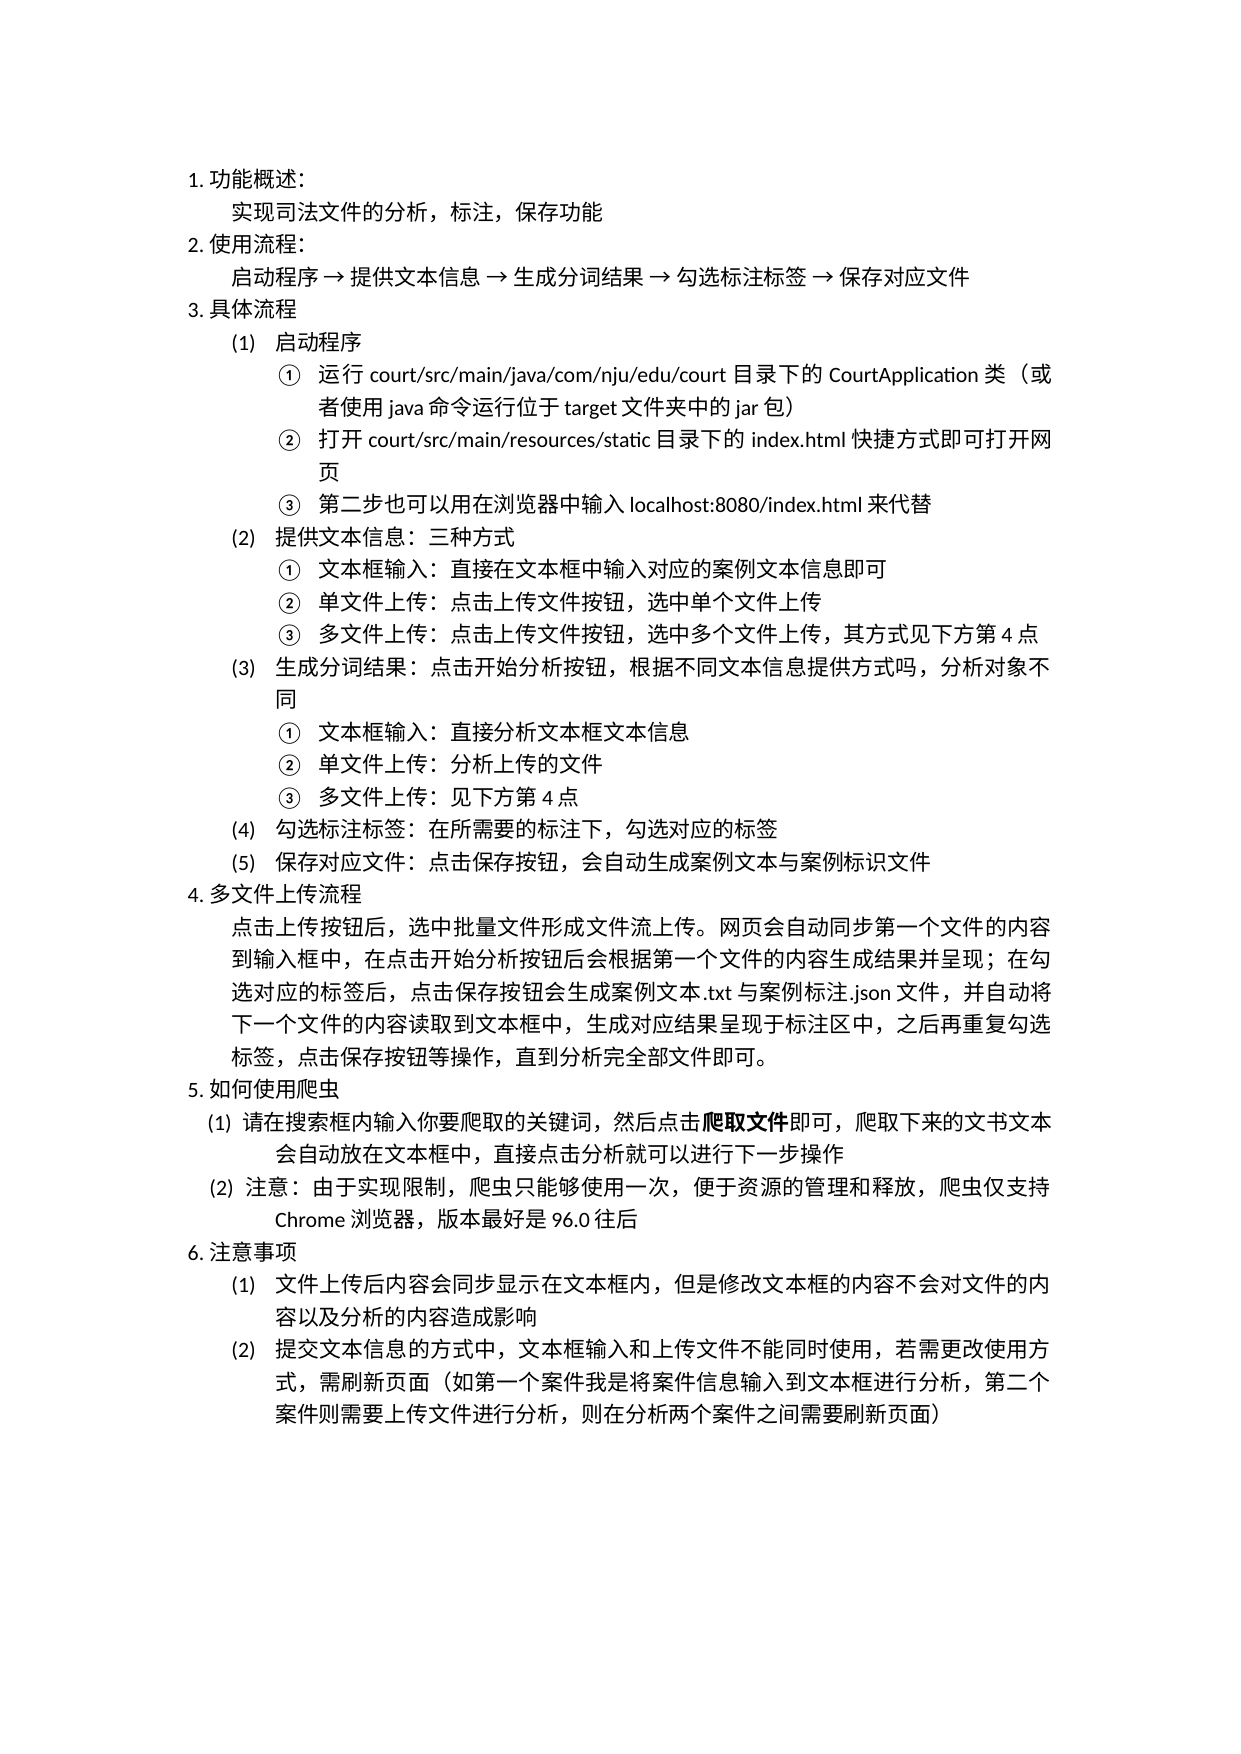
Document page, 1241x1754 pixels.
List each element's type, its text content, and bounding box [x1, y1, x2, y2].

text 点击上传按钮后，选中批量文件形成文件流上传。网页会自动同步第一个文件的内容到输入框中，在点击开始分析按钮后会根据第一个文件的内容生成结果并呈现；在勾选对应的标签后，点击保存按钮会生成案例文本.txt与案例标注.json文件，并自动将下一个文件的内容读取到文本框中，生成对应结果呈现于标注区中，之后再重复勾选标签，点击保存按钮等操作，直到分析完全部文件即可。 [231, 909, 1053, 1072]
list 单文件上传：分析上传的文件 [275, 747, 1053, 779]
list 保存对应文件：点击保存按钮，会自动生成案例文本与案例标识文件 [231, 844, 1053, 877]
list 运行court/src/main/java/com/nju/edu/court目录下的CourtApplication类（或者使用java命令运行位于target文件夹中的jar包） [275, 357, 1053, 422]
list 生成分词结果：点击开始分析按钮，根据不同文本信息提供方式吗，分析对象不同 [231, 649, 1053, 714]
text 6. 注意事项 [187, 1234, 1053, 1267]
list 第二步也可以用在浏览器中输入localhost:8080/index.html来代替 [275, 487, 1053, 519]
list 打开court/src/main/resources/static目录下的 index.html快捷方式即可打开网页 [275, 422, 1053, 487]
list 多文件上传流程 [187, 877, 1053, 909]
list 文本框输入：直接在文本框中输入对应的案例文本信息即可 [275, 552, 1053, 584]
list 提交文本信息的方式中，文本框输入和上传文件不能同时使用，若需更改使用方式，需刷新页面（如第一个案件我是将案件信息输入到文本框进行分析，第二个案件则需要上传文件进行分析，则在分析两个案件之间需要刷新页面） [231, 1332, 1053, 1429]
text 启动程序 → 提供文本信息 → 生成分词结果 → 勾选标注标签 → 保存对应文件 [187, 259, 1053, 292]
list 文件上传后内容会同步显示在文本框内，但是修改文本框的内容不会对文件的内容以及分析的内容造成影响 [231, 1267, 1053, 1332]
list 勾选标注标签：在所需要的标注下，勾选对应的标签 [231, 812, 1053, 844]
list 使用流程： [187, 227, 1053, 259]
list 多文件上传：点击上传文件按钮，选中多个文件上传，其方式见下方第4点 [275, 617, 1053, 649]
list 多文件上传：见下方第4点 [275, 779, 1053, 812]
text 实现司法文件的分析，标注，保存功能 [187, 194, 1053, 227]
list 单文件上传：点击上传文件按钮，选中单个文件上传 [275, 584, 1053, 617]
text 5. 如何使用爬虫 [187, 1072, 1053, 1104]
list 文本框输入：直接分析文本框文本信息 [275, 714, 1053, 747]
list 提供文本信息：三种方式 [231, 519, 1053, 552]
list 启动程序 [231, 324, 1053, 357]
text (1) 请在搜索框内输入你要爬取的关键词，然后点击爬取文件即可，爬取下来的文书文本会自动放在文本框中，直接点击分析就可以进行下一步操作 [187, 1104, 1053, 1169]
list 具体流程 [187, 292, 1053, 324]
list 功能概述： [187, 162, 1053, 194]
text (2) 注意：由于实现限制，爬虫只能够使用一次，便于资源的管理和释放，爬虫仅支持Chrome浏览器，版本最好是96.0往后 [187, 1169, 1053, 1234]
